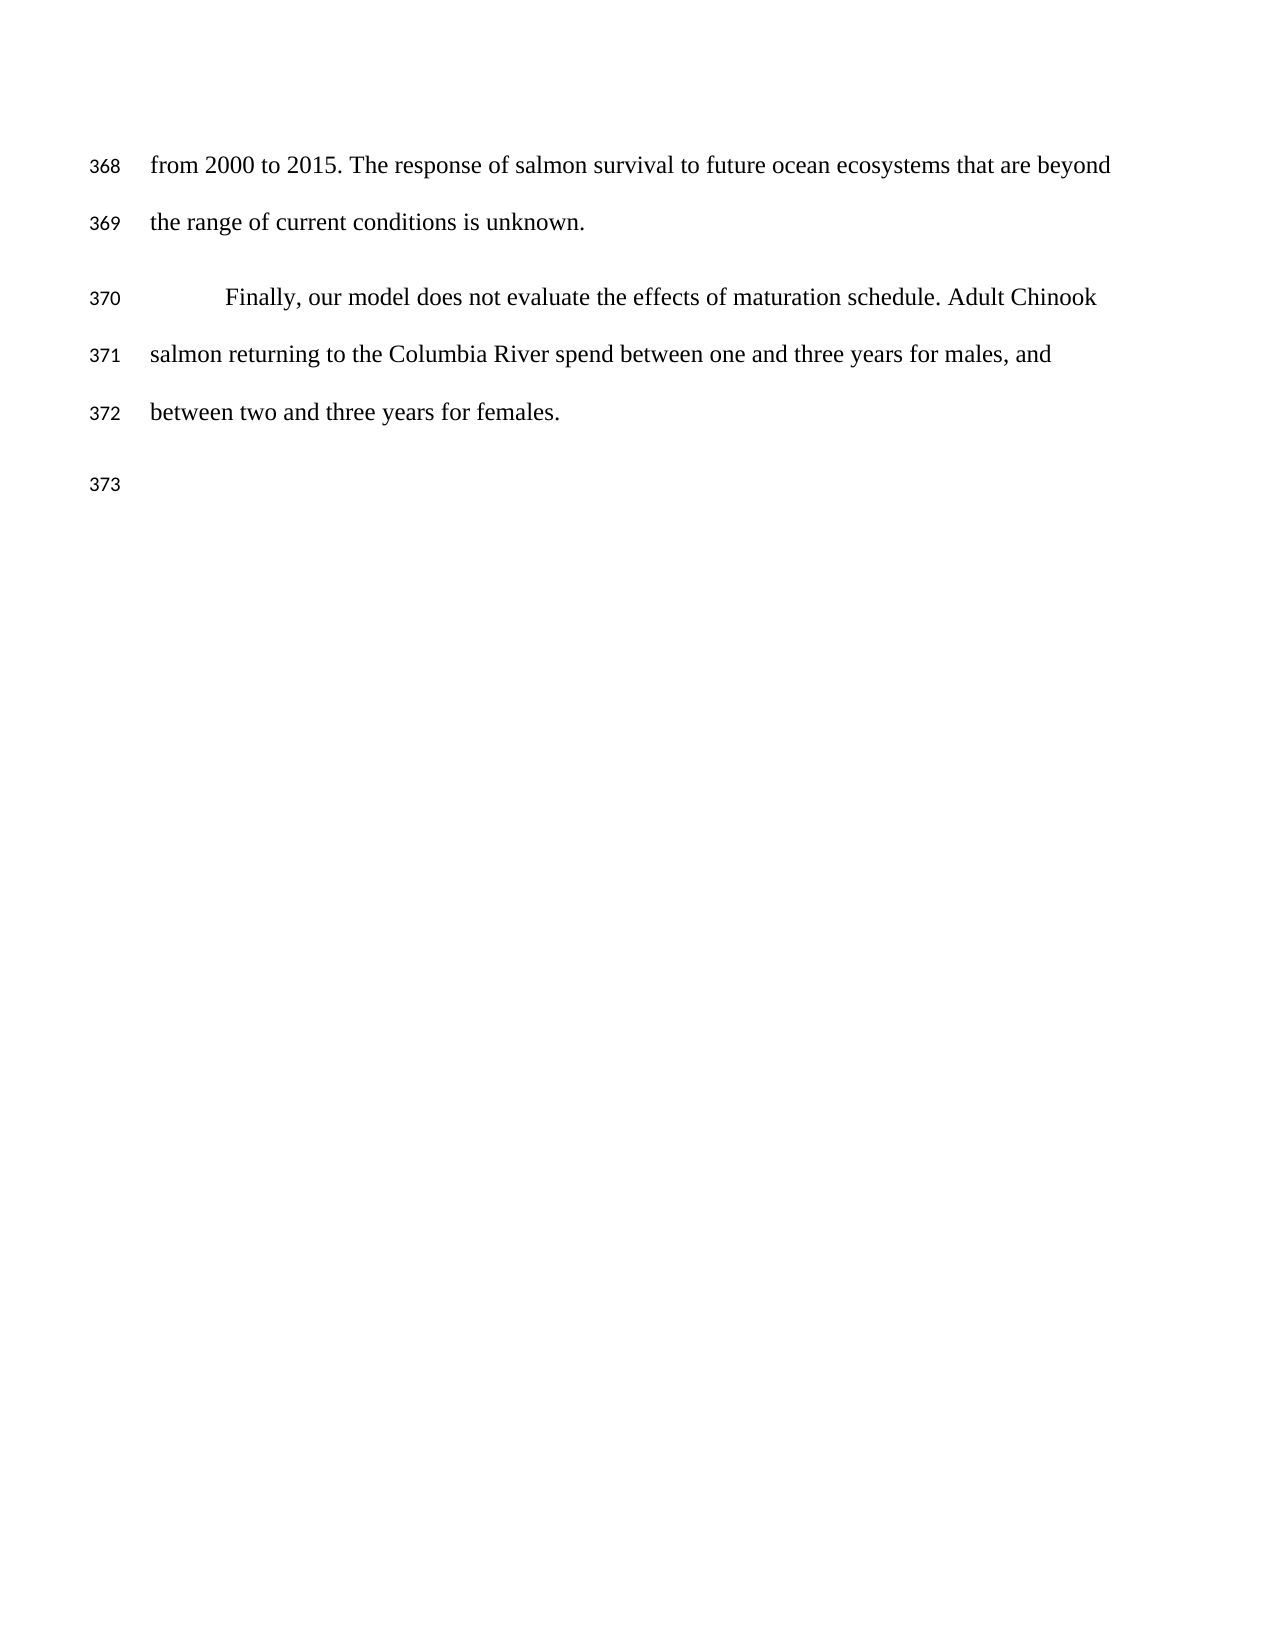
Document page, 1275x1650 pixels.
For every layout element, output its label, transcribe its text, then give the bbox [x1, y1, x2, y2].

text Finally, our model does not evaluate the effects of maturation schedule. Adult Chinook salmon returning to the Columbia River spend between one and three years for males, and between two and three years for females. [150, 282, 1125, 425]
